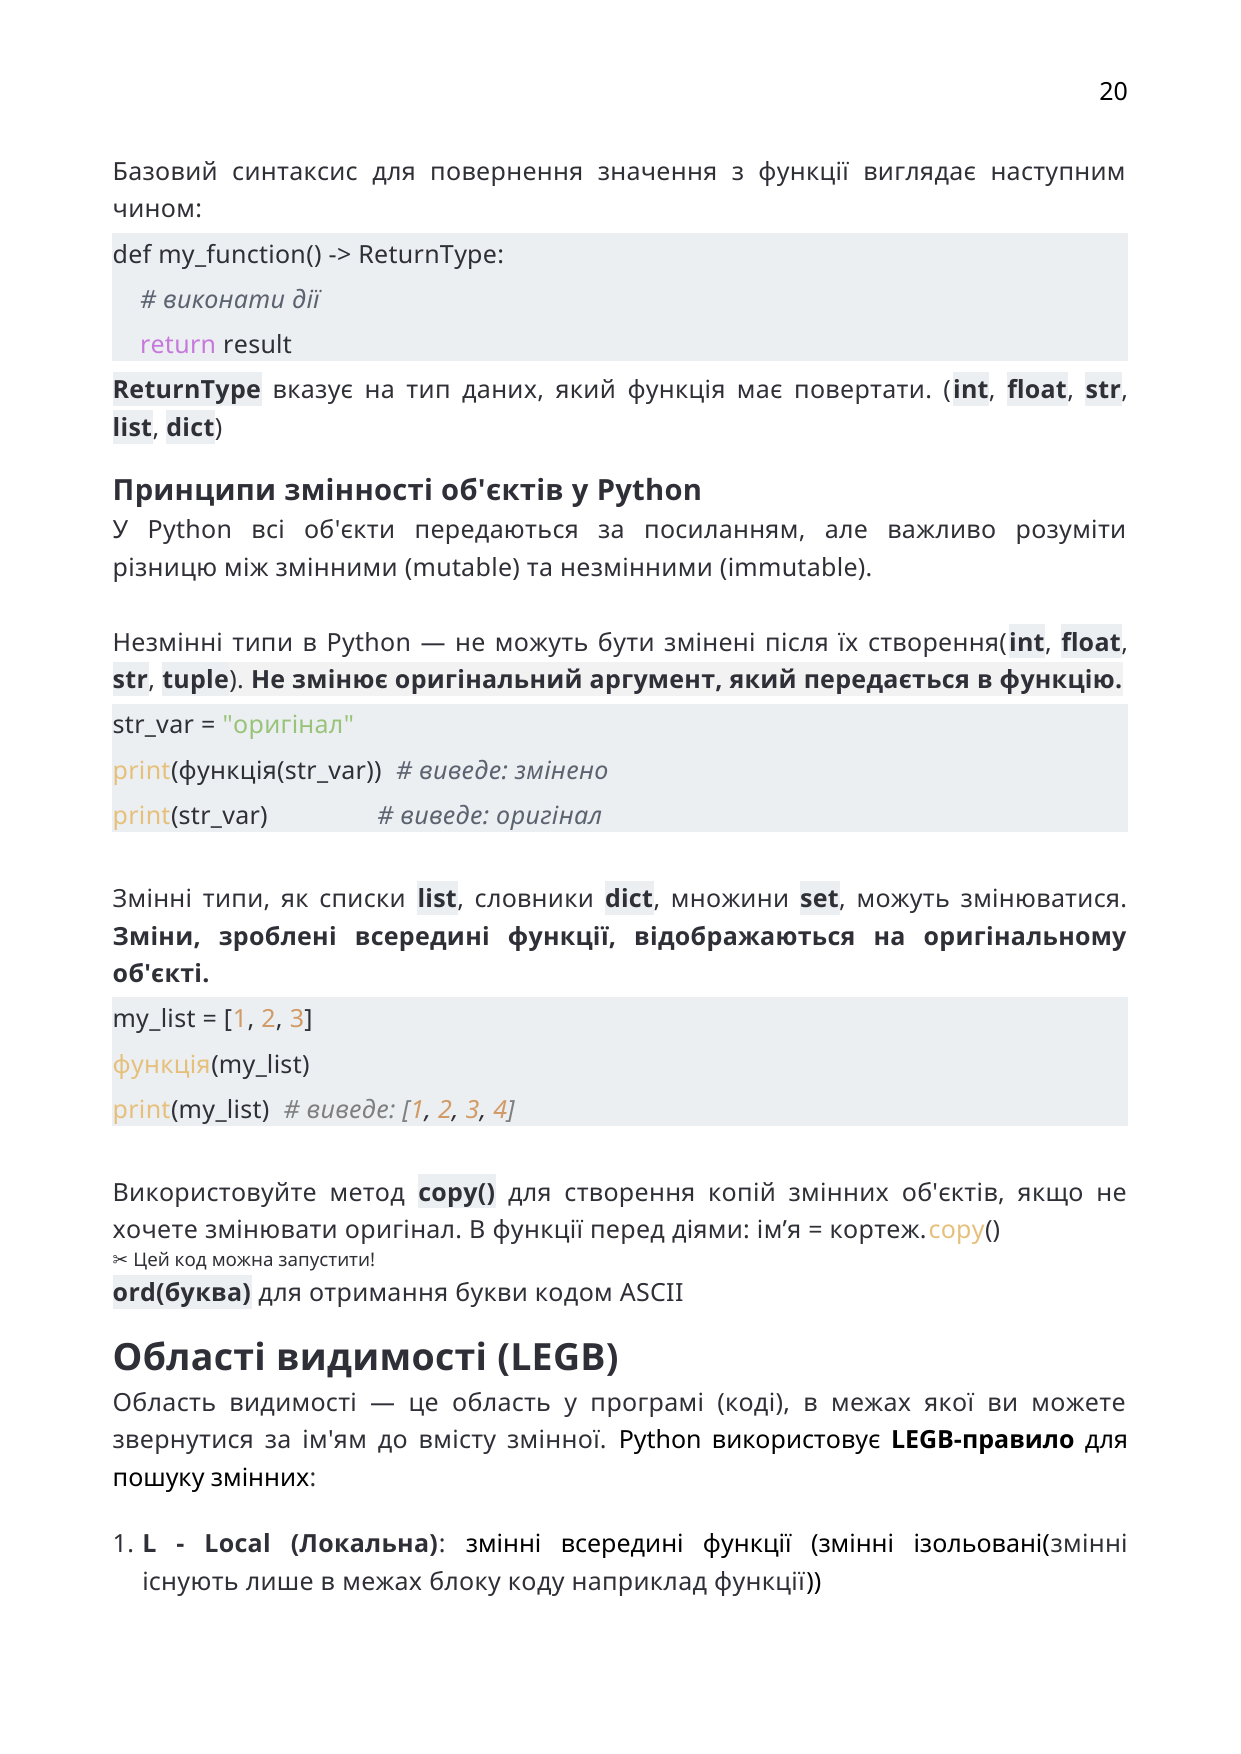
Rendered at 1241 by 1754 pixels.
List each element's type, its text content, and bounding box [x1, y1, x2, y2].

text str_var = "оригінал" [112, 704, 1128, 741]
text return result [112, 323, 1128, 361]
text my_list = [1, 2, 3] [112, 997, 1128, 1035]
text ord(буква) для отримання букви кодом ASCII [112, 1271, 1128, 1309]
text Незмінні типи в Python — не можуть бути змінені після їх створення(int, float, str, tuple). Не змінює оригінальний аргумент, який передається в функцію. [112, 621, 1128, 696]
text Область видимості — це область у програмі (коді), в межах якої ви можете звернутися за ім'ям до вмісту змінної. Python використовує LEGB-правило для пошуку змінних: [112, 1381, 1128, 1493]
text ReturnType вказує на тип даних, який функція має повертати. (int, float, str, list, dict) [112, 369, 1128, 444]
text print(str_var) # виведе: оригінал [112, 794, 1128, 832]
text Змінні типи, як списки list, словники dict, множини set, можуть змінюватися. Зміни, зроблені всередині функції, відображаються на оригінальному об'єкті. [112, 877, 1128, 990]
text print(my_list) # виведе: [1, 2, 3, 4] [112, 1088, 1128, 1126]
text def my_function() -> ReturnType: [112, 233, 1128, 270]
text У Python всі об'єкти передаються за посиланням, але важливо розуміти різницю між змінними (mutable) та незмінними (immutable). [112, 508, 1128, 583]
list L - Local (Локальна): змінні всередині функції (змінні ізольовані(змінні існують лише в межах блоку коду наприклад функції)) [112, 1522, 1128, 1597]
text Використовуйте метод copy() для створення копій змінних об'єктів, якщо не хочете змінювати оригінал. В функції перед діями: ім’я = кортеж.copy() [112, 1171, 1128, 1246]
text # виконати дії [112, 278, 1128, 316]
text Базовий синтаксис для повернення значення з функції виглядає наступним чином: [112, 150, 1128, 225]
text ✂️ Цей код можна запустити! [112, 1246, 1128, 1271]
text функція(my_list) [112, 1043, 1128, 1080]
text print(функція(str_var)) # виведе: змінено [112, 749, 1128, 787]
text Принципи змінності об'єктів у Python [112, 469, 1128, 508]
text Області видимості (LEGB) [112, 1330, 1128, 1381]
